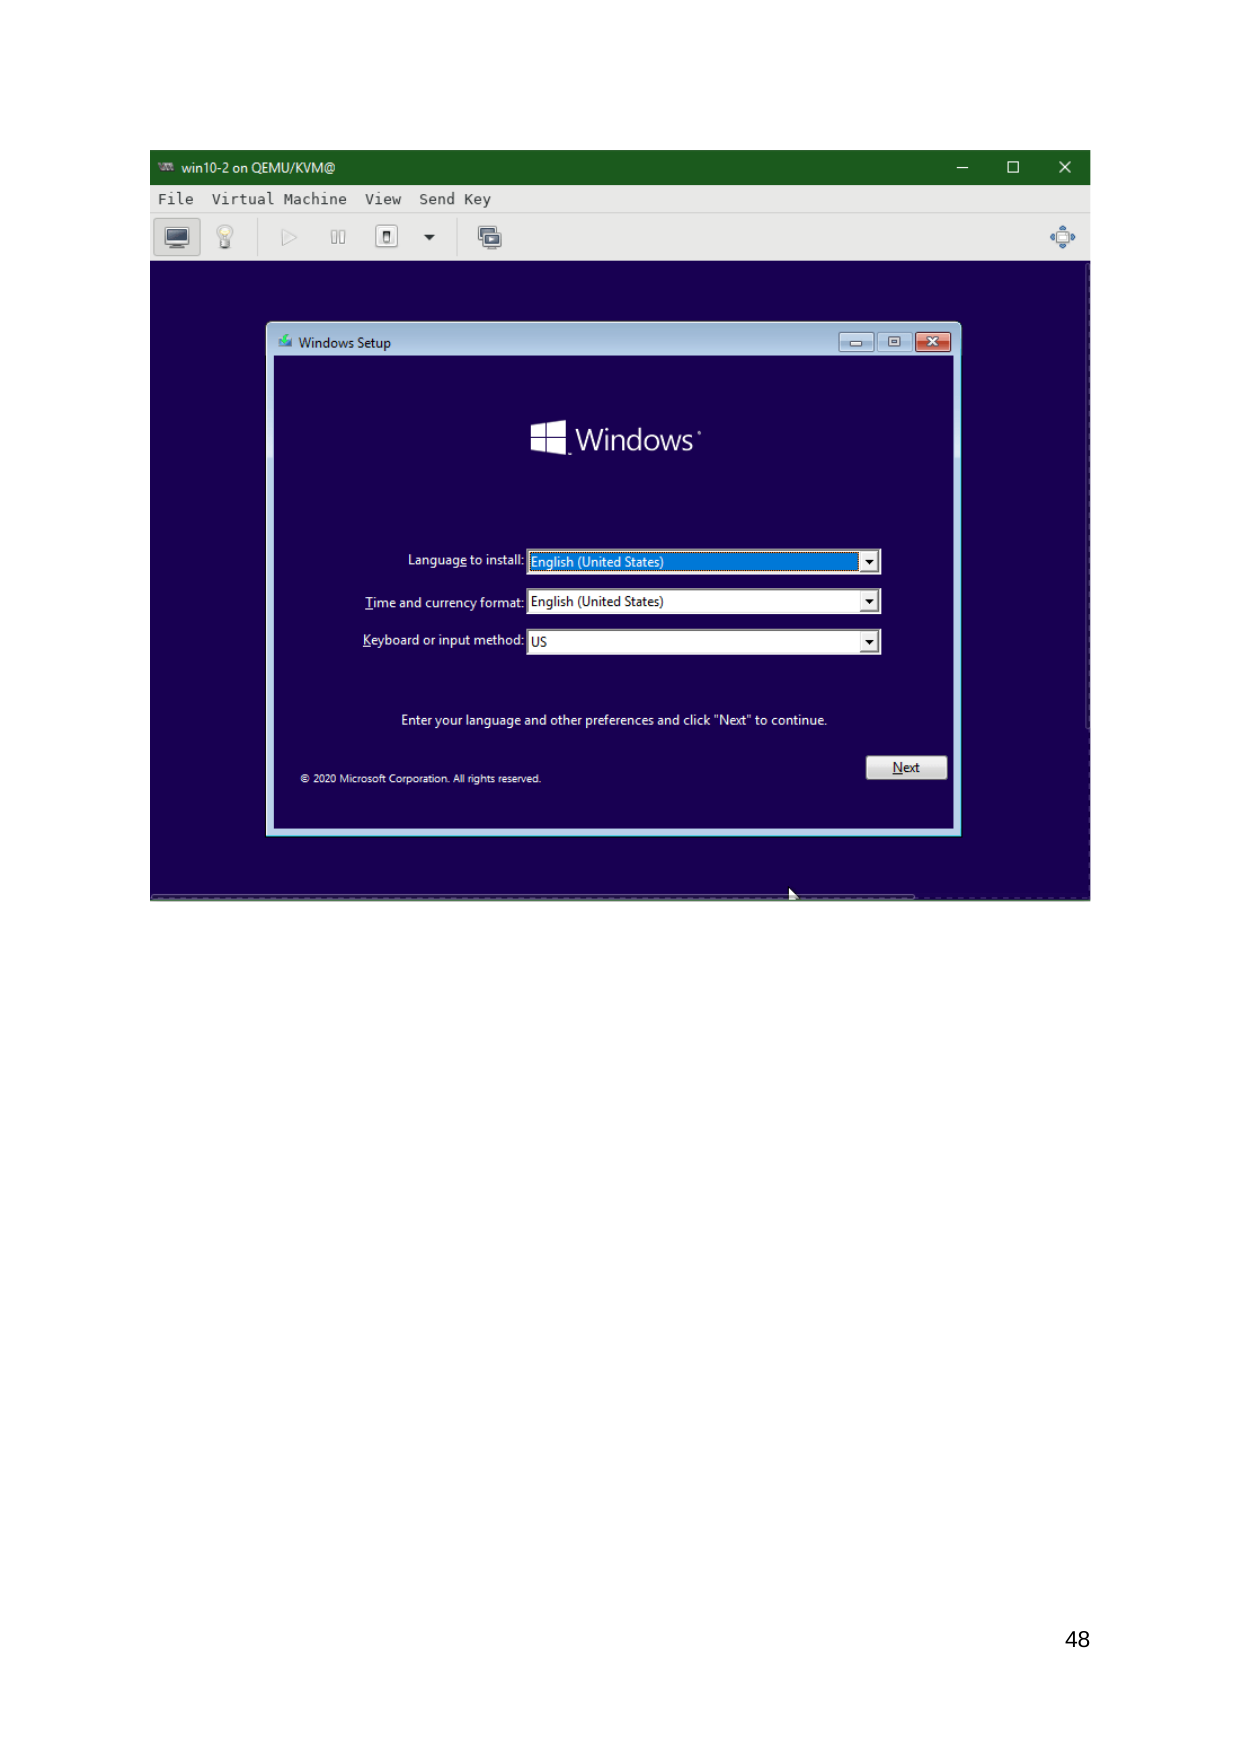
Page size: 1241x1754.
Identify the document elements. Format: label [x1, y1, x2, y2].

picture [150, 150, 1091, 902]
